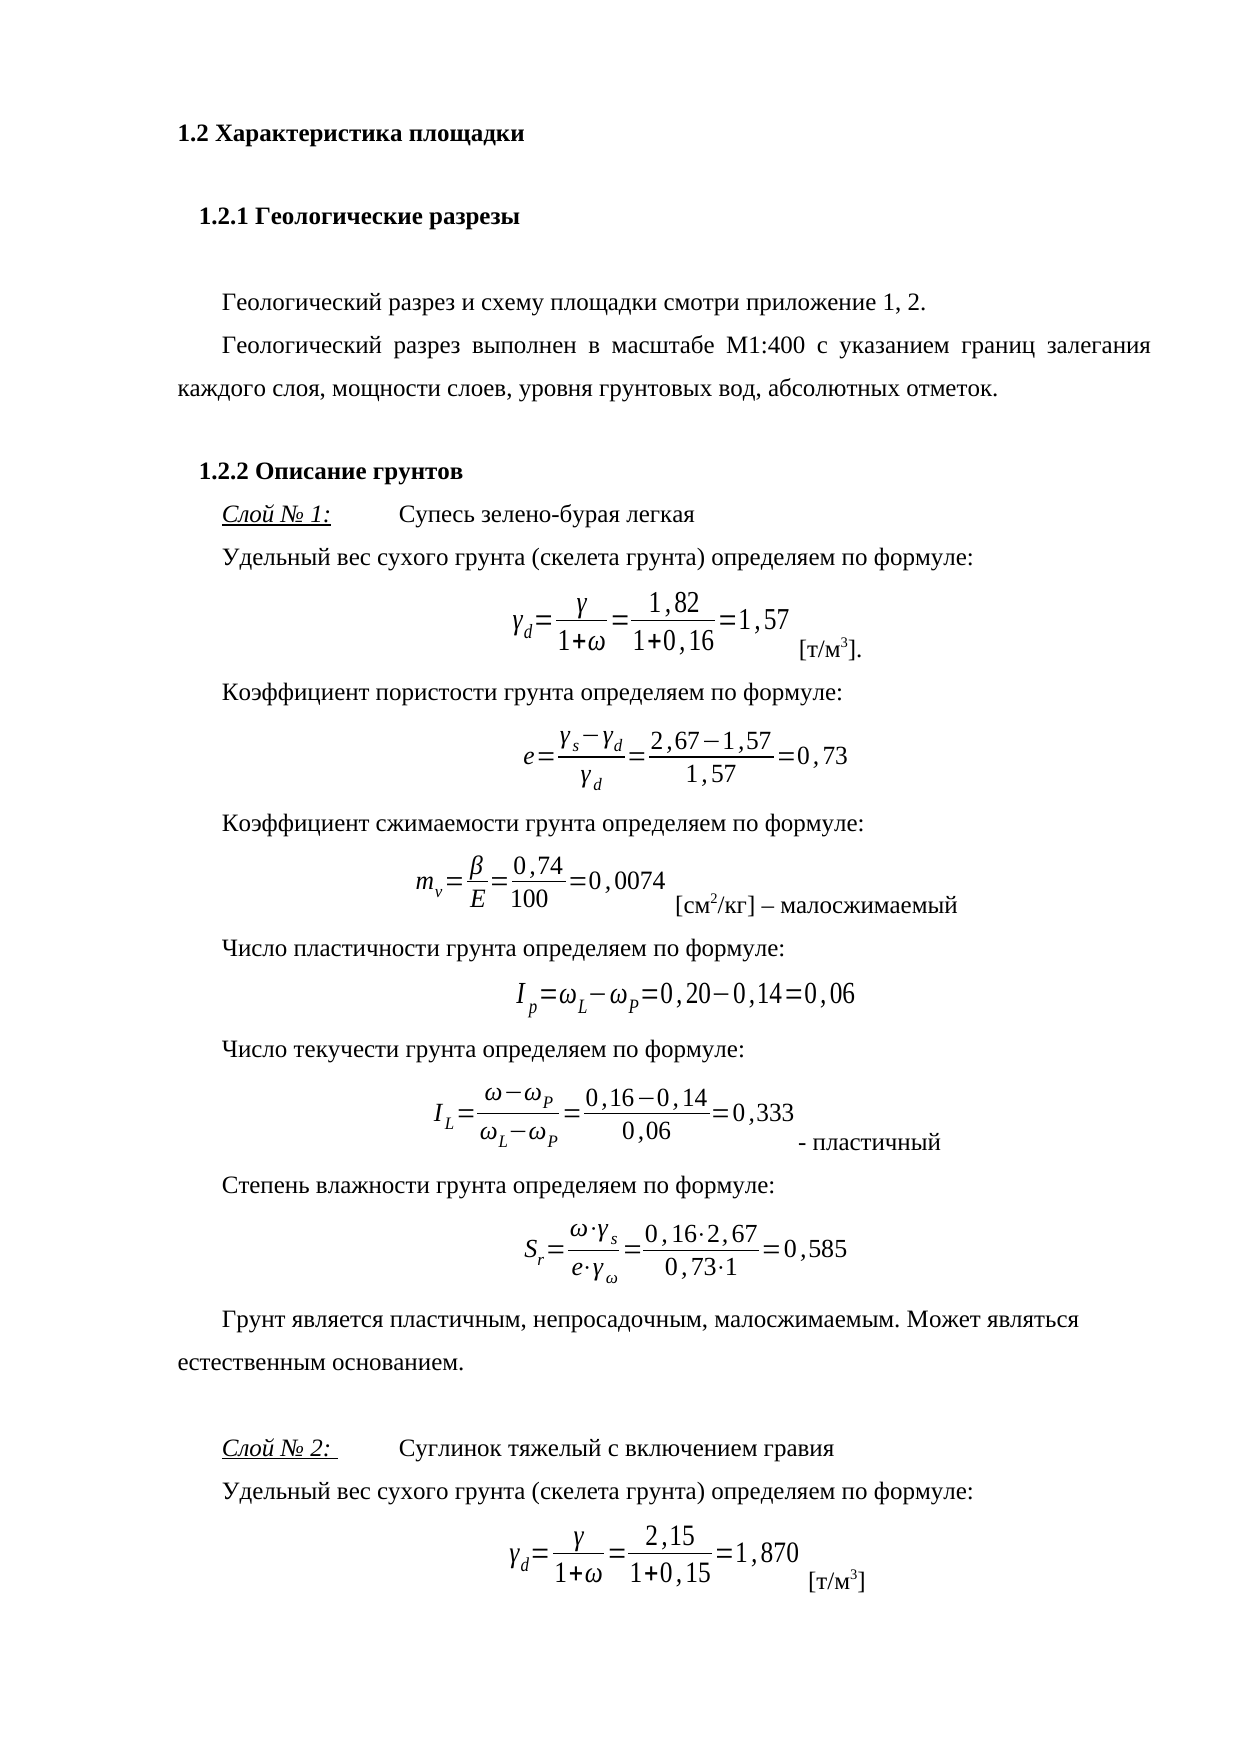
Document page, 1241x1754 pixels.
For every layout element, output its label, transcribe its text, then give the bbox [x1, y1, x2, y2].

text Число пластичности грунта определяем по формуле: [177, 933, 1152, 962]
subtitle 1.2.1 Геологические разрезы [177, 201, 1152, 229]
text Степень влажности грунта определяем по формуле: [177, 1170, 1152, 1199]
text Удельный вес сухого грунта (скелета грунта) определяем по формуле: [177, 1476, 1152, 1505]
text - пластичный [177, 1077, 1152, 1156]
text [т/м3] [177, 1519, 1152, 1595]
text Геологический разрез выполнен в масштабе М1:400 с указанием границ залегания каждого слоя, мощности слоев, уровня грунтовых вод, абсолютных отметок. [177, 330, 1152, 402]
text Грунт является пластичным, непросадочным, малосжимаемым. Может являться естественным основанием. [177, 1304, 1152, 1376]
subtitle 1.2 Характеристика площадки [177, 118, 1152, 147]
text Коэффициент пористости грунта определяем по формуле: [177, 677, 1152, 706]
text [т/м3]. [177, 585, 1152, 663]
text Удельный вес сухого грунта (скелета грунта) определяем по формуле: [177, 542, 1152, 571]
text Слой № 2: Суглинок тяжелый с включением гравия [177, 1433, 1152, 1462]
text [см2/кг] – малосжимаемый [177, 851, 1152, 919]
subtitle 1.2.2 Описание грунтов [177, 456, 1152, 485]
text Геологический разрез и схему площадки смотри приложение 1, 2. [177, 287, 1152, 316]
text Коэффициент сжимаемости грунта определяем по формуле: [177, 808, 1152, 837]
text Число текучести грунта определяем по формуле: [177, 1034, 1152, 1063]
text Слой № 1: Супесь зелено-бурая легкая [177, 499, 1152, 528]
